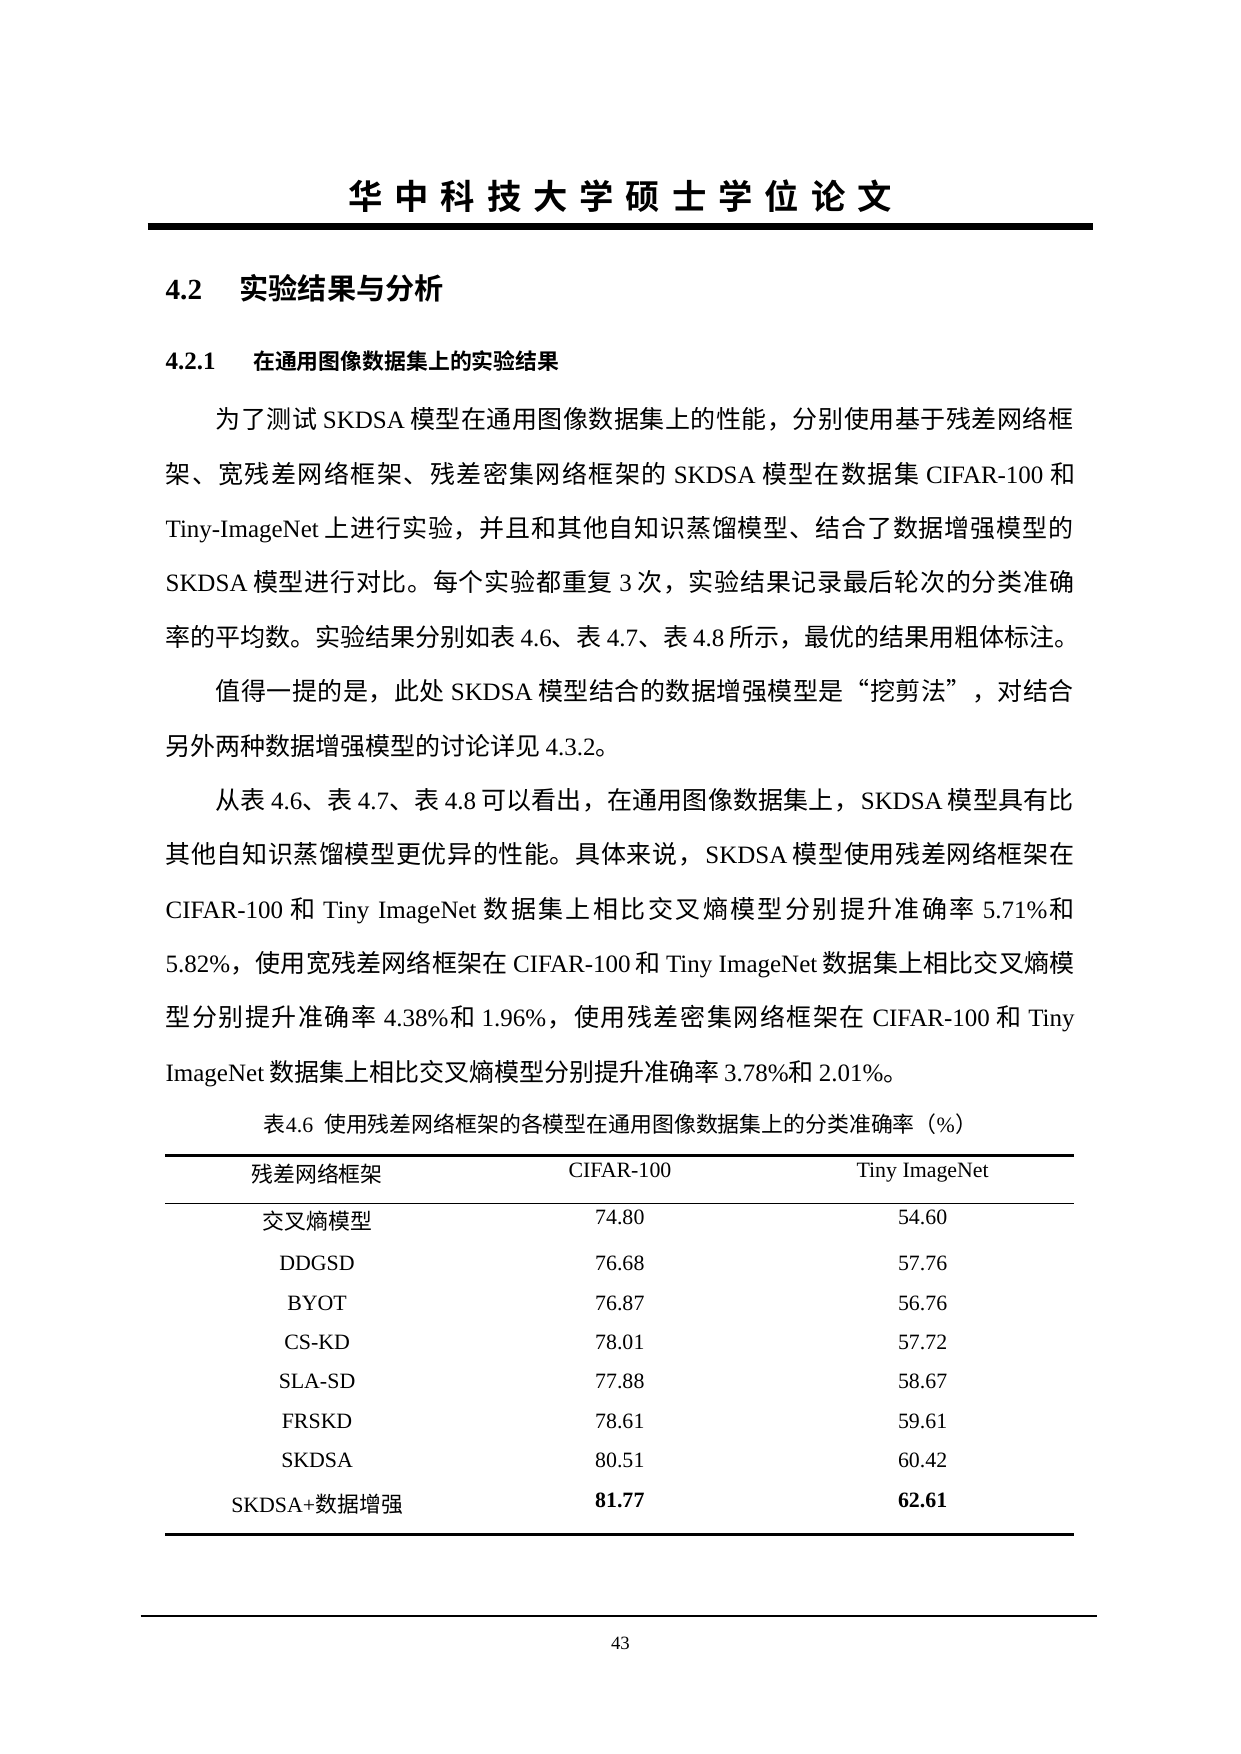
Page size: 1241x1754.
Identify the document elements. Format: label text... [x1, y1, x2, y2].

table_header 残差网络框架 [165, 1157, 468, 1203]
table_cell 59.61 [771, 1408, 1074, 1447]
table_cell 77.88 [468, 1369, 771, 1408]
table_cell 80.51 [468, 1448, 771, 1487]
table_cell 78.01 [468, 1329, 771, 1368]
table_cell 58.67 [771, 1369, 1074, 1408]
table_header CIFAR-100 [468, 1157, 771, 1203]
table_cell 57.72 [771, 1329, 1074, 1368]
table_cell 60.42 [771, 1448, 1074, 1487]
table_cell SKDSA+数据增强 [165, 1487, 468, 1533]
table_cell 81.77 [468, 1487, 771, 1533]
table_cell CS-KD [165, 1329, 468, 1368]
table_cell DDGSD [165, 1250, 468, 1289]
table_cell 57.76 [771, 1250, 1074, 1289]
table_cell 76.68 [468, 1250, 771, 1289]
table_cell SKDSA [165, 1448, 468, 1487]
table_cell 54.60 [771, 1204, 1074, 1250]
table_cell 74.80 [468, 1204, 771, 1250]
table_cell 78.61 [468, 1408, 771, 1447]
table_header Tiny ImageNet [771, 1157, 1074, 1203]
table_cell 62.61 [771, 1487, 1074, 1533]
table_cell FRSKD [165, 1408, 468, 1447]
table_cell BYOT [165, 1290, 468, 1329]
text 值得一提的是，此处SKDSA模型结合的数据增强模型是“挖剪法”，对结合另外两种数据增强模型的讨论详见4.3.2。 [165, 672, 1075, 762]
table_cell 76.87 [468, 1290, 771, 1329]
table_cell 56.76 [771, 1290, 1074, 1329]
table_cell 交叉熵模型 [165, 1204, 468, 1250]
subtitle 在通用图像数据集上的实验结果 [165, 344, 1075, 376]
table_cell SLA-SD [165, 1369, 468, 1408]
subtitle 实验结果与分析 [165, 266, 1075, 308]
